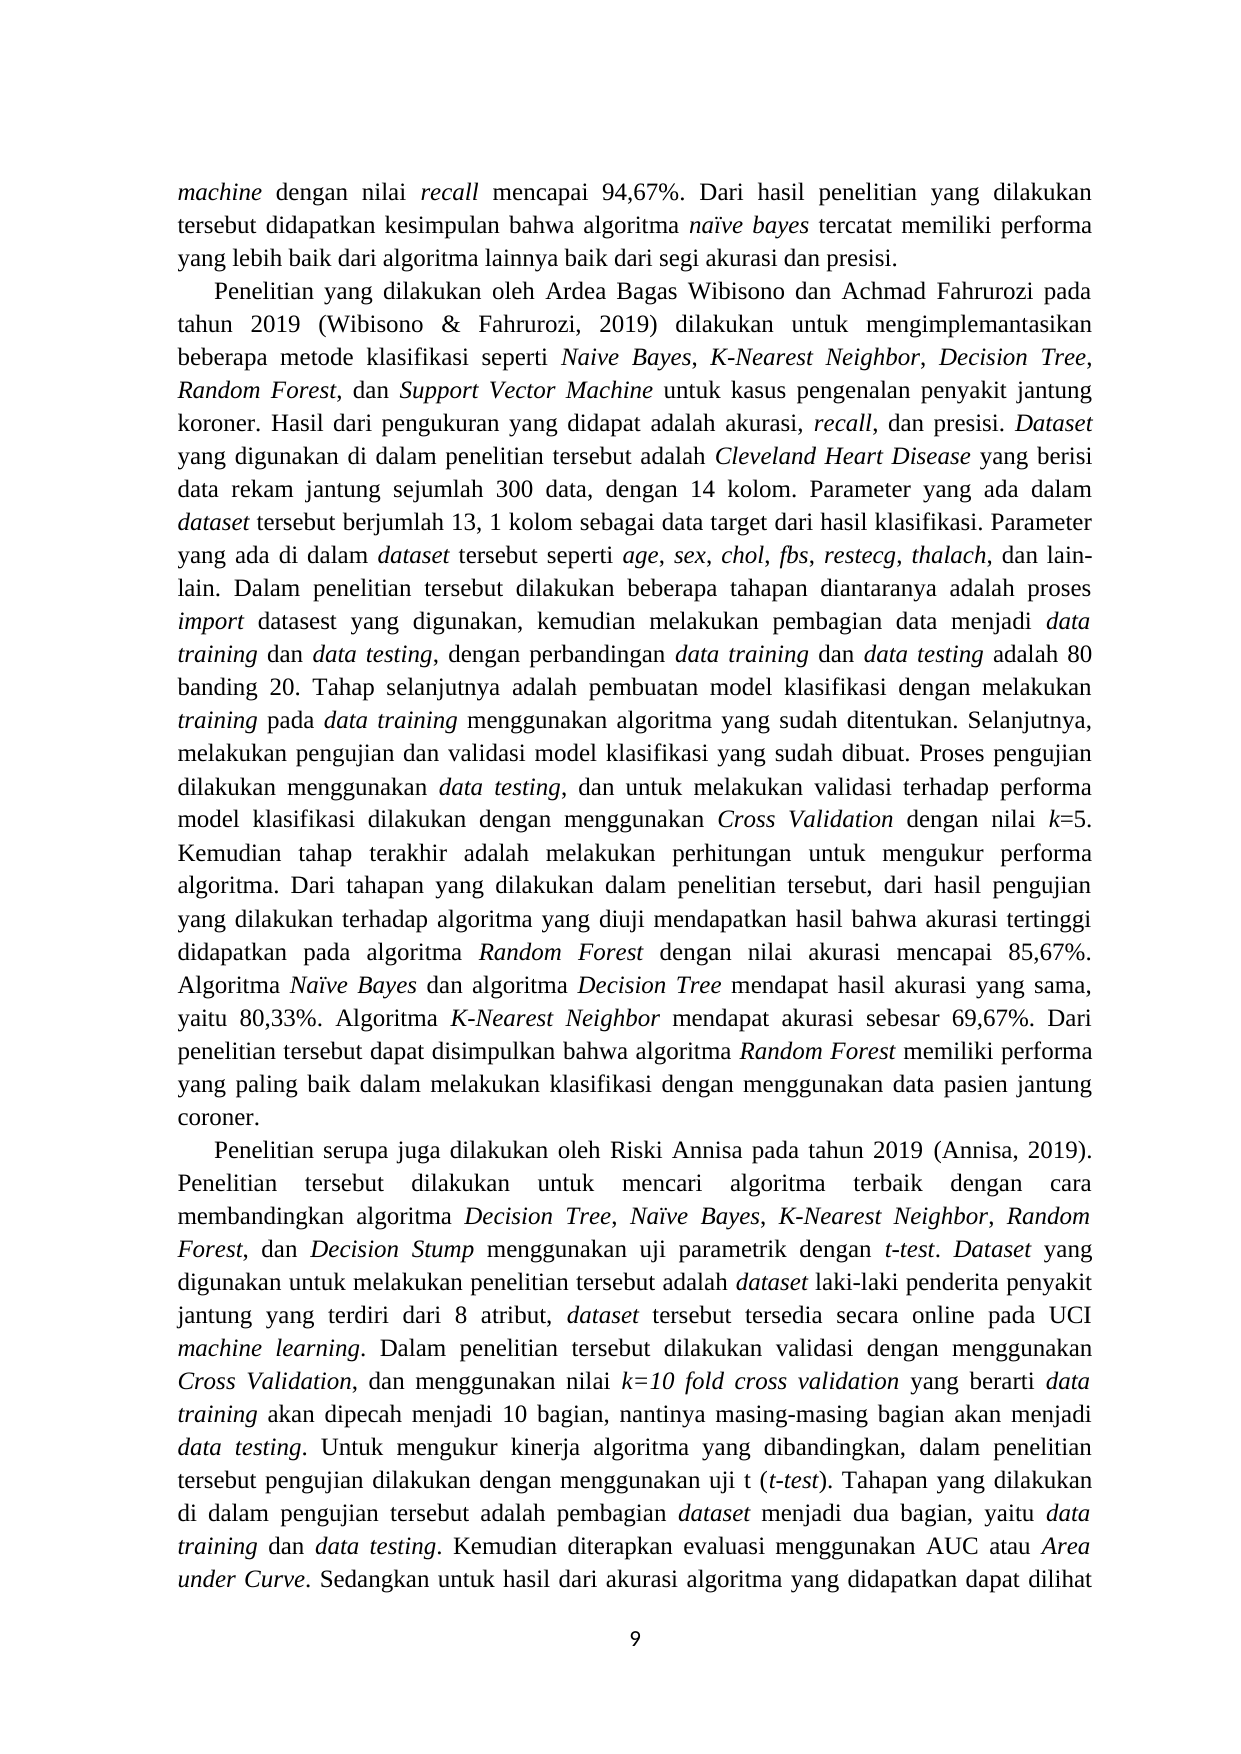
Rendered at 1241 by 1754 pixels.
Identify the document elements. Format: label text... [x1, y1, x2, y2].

list Penelitian yang dilakukan oleh Ardea Bagas Wibisono dan Achmad Fahrurozi pada tahun 2019 (Wibisono & Fahrurozi, 2019) dilakukan untuk mengimplemantasikan beberapa metode klasifikasi seperti Naive Bayes, K-Nearest Neighbor, Decision Tree, Random Forest, dan Support Vector Machine untuk kasus pengenalan penyakit jantung koroner. Hasil dari pengukuran yang didapat adalah akurasi, recall, dan presisi. Dataset yang digunakan di dalam penelitian tersebut adalah Cleveland Heart Disease yang berisi data rekam jantung sejumlah 300 data, dengan 14 kolom. Parameter yang ada dalam dataset tersebut berjumlah 13, 1 kolom sebagai data target dari hasil klasifikasi. Parameter yang ada di dalam dataset tersebut seperti age, sex, chol, fbs, restecg, thalach, dan lain-lain. Dalam penelitian tersebut dilakukan beberapa tahapan diantaranya adalah proses import datasest yang digunakan, kemudian melakukan pembagian data menjadi data training dan data testing, dengan perbandingan data training dan data testing adalah 80 banding 20. Tahap selanjutnya adalah pembuatan model klasifikasi dengan melakukan training pada data training menggunakan algoritma yang sudah ditentukan. Selanjutnya, melakukan pengujian dan validasi model klasifikasi yang sudah dibuat. Proses pengujian dilakukan menggunakan data testing, dan untuk melakukan validasi terhadap performa model klasifikasi dilakukan dengan menggunakan Cross Validation dengan nilai k=5. Kemudian tahap terakhir adalah melakukan perhitungan untuk mengukur performa algoritma. Dari tahapan yang dilakukan dalam penelitian tersebut, dari hasil pengujian yang dilakukan terhadap algoritma yang diuji mendapatkan hasil bahwa akurasi tertinggi didapatkan pada algoritma Random Forest dengan nilai akurasi mencapai 85,67%. Algoritma Naïve Bayes dan algoritma Decision Tree mendapat hasil akurasi yang sama, yaitu 80,33%. Algoritma K-Nearest Neighbor mendapat akurasi sebesar 69,67%. Dari penelitian tersebut dapat disimpulkan bahwa algoritma Random Forest memiliki performa yang paling baik dalam melakukan klasifikasi dengan menggunakan data pasien jantung coroner. [177, 276, 1092, 1131]
